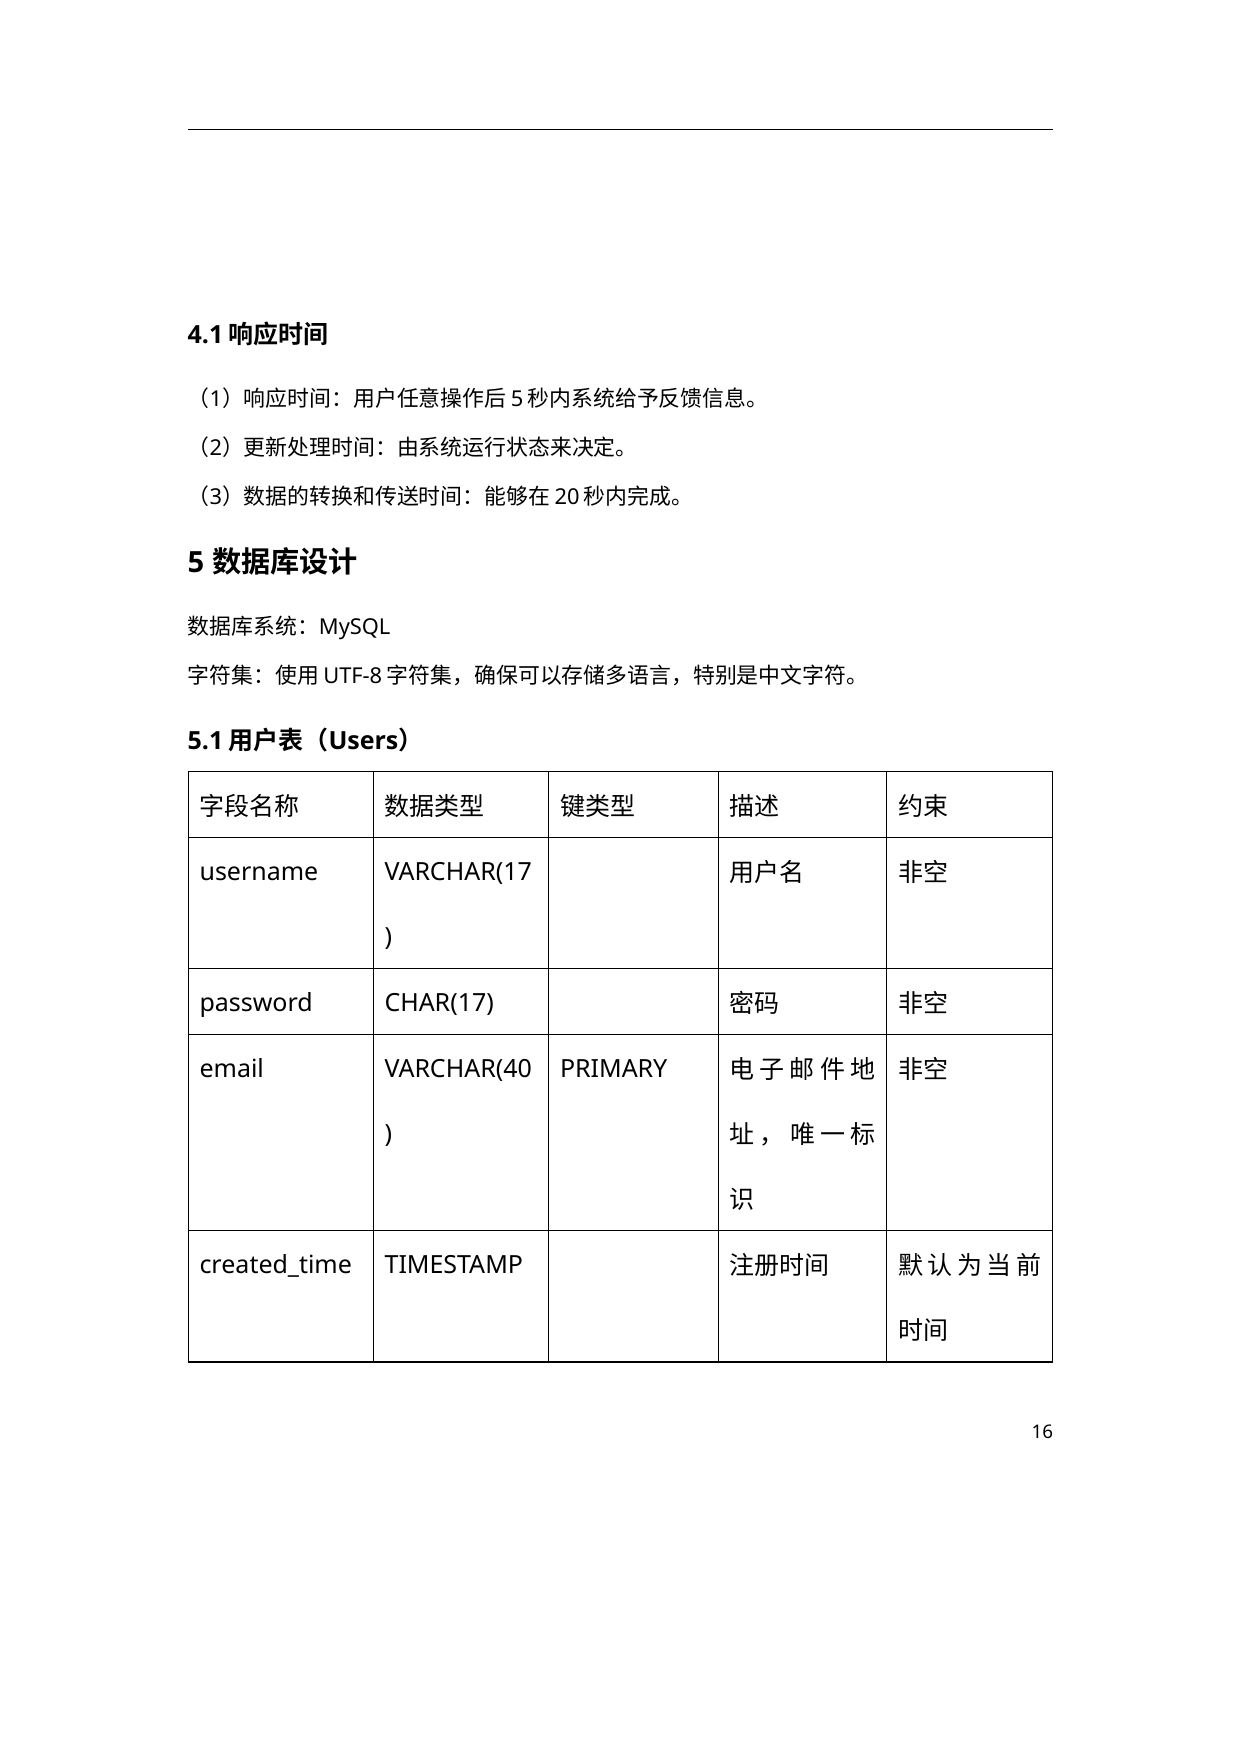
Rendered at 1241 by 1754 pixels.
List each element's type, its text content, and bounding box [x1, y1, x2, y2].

table_header 键类型 [549, 772, 718, 837]
table_cell password [189, 969, 373, 1034]
table_header 数据类型 [374, 772, 548, 837]
table_cell 非空 [887, 838, 1052, 968]
table_cell CHAR(17) [374, 969, 548, 1034]
table_cell [549, 969, 718, 1034]
text （3）数据的转换和传送时间：能够在20秒内完成。 [187, 479, 1053, 511]
text （2）更新处理时间：由系统运行状态来决定。 [187, 430, 1053, 462]
table_cell PRIMARY [549, 1035, 718, 1230]
table_cell TIMESTAMP [374, 1231, 548, 1361]
table_cell 非空 [887, 969, 1052, 1034]
table_cell VARCHAR(40) [374, 1035, 548, 1230]
table_cell 电子邮件地址，唯一标识 [719, 1035, 886, 1230]
table_cell 密码 [719, 969, 886, 1034]
text （1）响应时间：用户任意操作后5秒内系统给予反馈信息。 [187, 381, 1053, 414]
text 数据库系统：MySQL [187, 609, 1053, 641]
text 4.1响应时间 [187, 300, 1053, 365]
table_header 约束 [887, 772, 1052, 837]
table_cell email [189, 1035, 373, 1230]
table_cell 注册时间 [719, 1231, 886, 1361]
table_header 字段名称 [189, 772, 373, 837]
table_cell VARCHAR(17) [374, 838, 548, 968]
table_cell [549, 1231, 718, 1361]
table_cell [549, 838, 718, 968]
list 5.1用户表（Users） [187, 706, 1053, 771]
table_cell 默认为当前时间 [887, 1231, 1052, 1361]
table_header 描述 [719, 772, 886, 837]
table_cell 用户名 [719, 838, 886, 968]
table_cell created_time [189, 1231, 373, 1361]
text 字符集：使用UTF-8字符集，确保可以存储多语言，特别是中文字符。 [187, 657, 1053, 690]
subtitle 5 数据库设计 [187, 527, 1053, 592]
table_cell username [189, 838, 373, 968]
table_cell 非空 [887, 1035, 1052, 1230]
